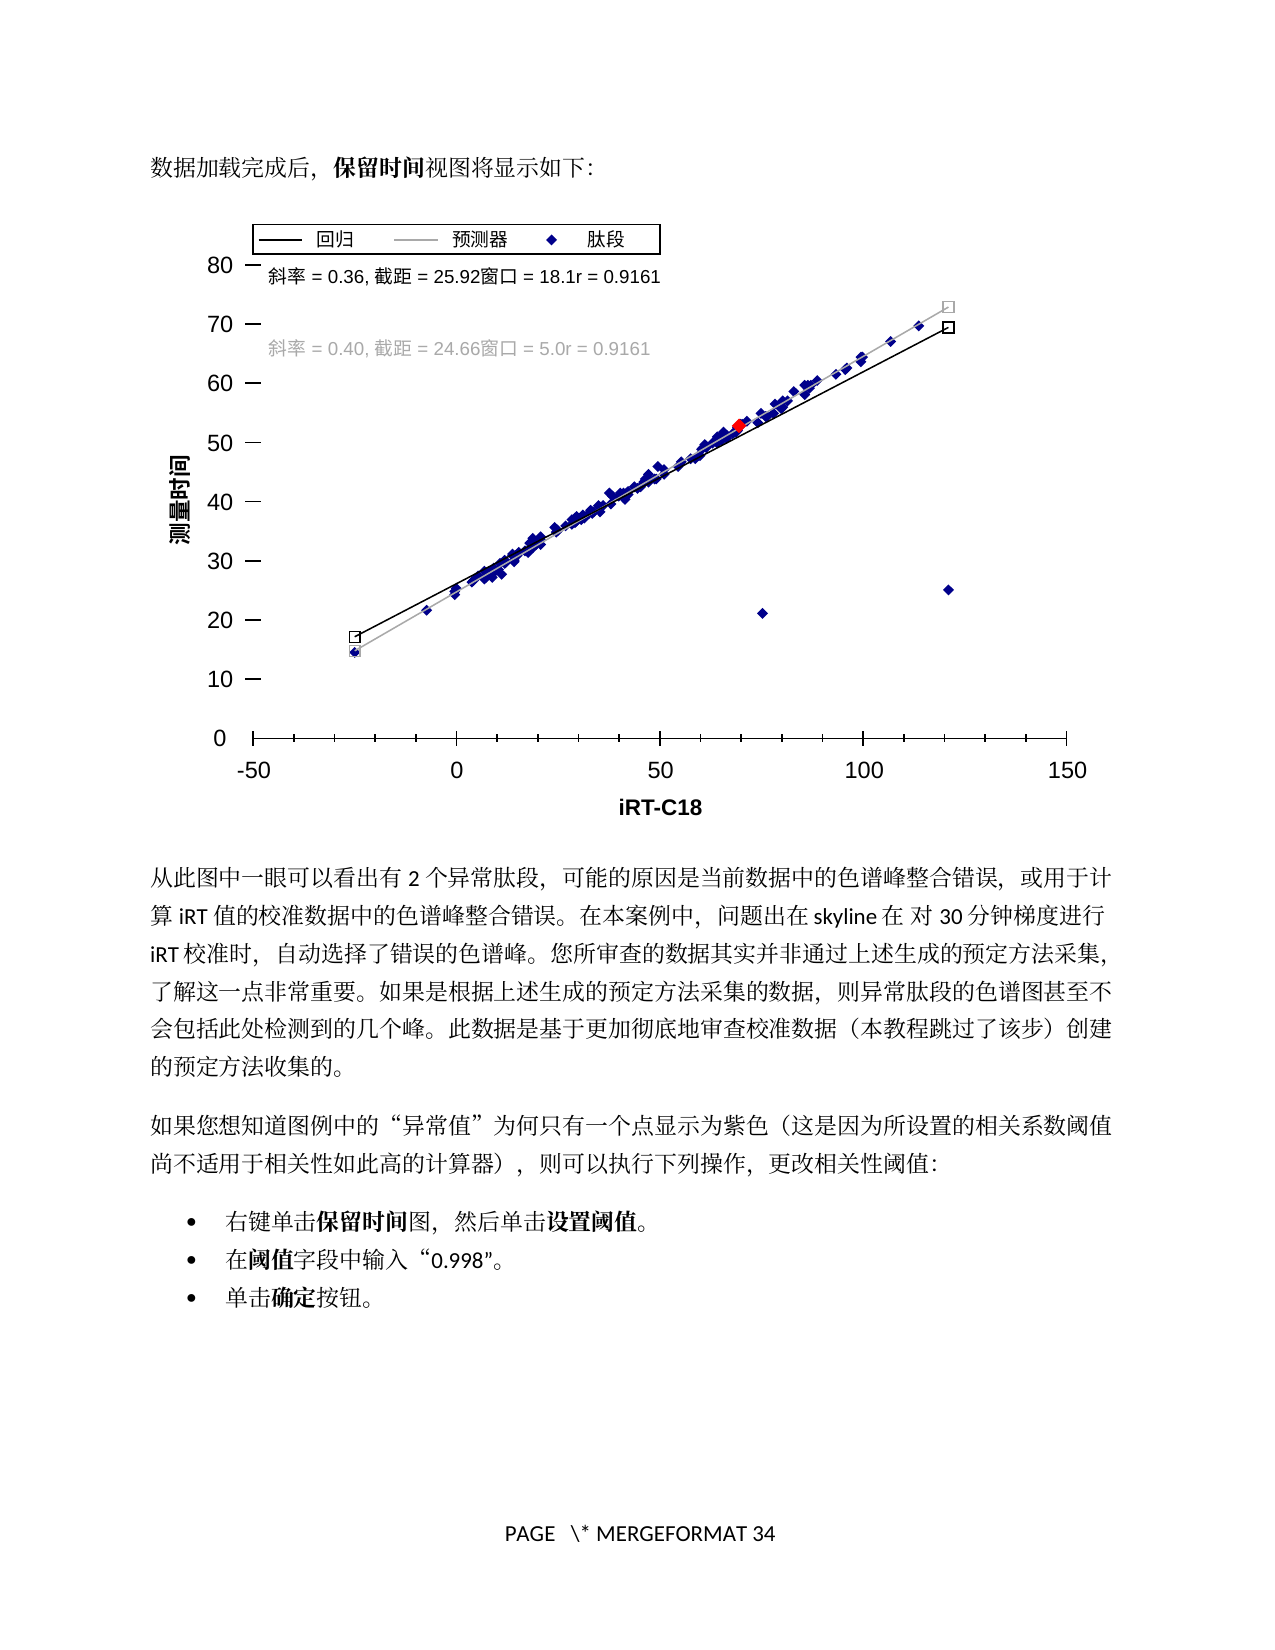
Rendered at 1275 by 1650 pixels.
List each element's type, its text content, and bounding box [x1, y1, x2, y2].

list 在阈值字段中输入“0.998”。 [187, 1242, 1125, 1275]
text 从此图中一眼可以看出有 2 个异常肽段，可能的原因是当前数据中的色谱峰整合错误，或用于计算 iRT 值的校准数据中的色谱峰整合错误。在本案例中，问题出在skyline在 对 30 分钟梯度进行iRT校准时，自动选择了错误的色谱峰。您所审查的数据其实并非通过上述生成的预定方法采集，了解这一点非常重要。如果是根据上述生成的预定方法采集的数据，则异常肽段的色谱图甚至不会包括此处检测到的几个峰。此数据是基于更加彻底地审查校准数据（本教程跳过了该步）创建的预定方法收集的。 [150, 860, 1125, 1082]
text 如果您想知道图例中的“异常值”为何只有一个点显示为紫色（这是因为所设置的相关系数阈值尚不适用于相关性如此高的计算器），则可以执行下列操作，更改相关性阈值： [150, 1108, 1125, 1179]
text 数据加载完成后，保留时间视图将显示如下： [150, 150, 1125, 183]
list 单击确定按钮。 [187, 1280, 1125, 1313]
list 右键单击保留时间图，然后单击设置阈值。 [187, 1204, 1125, 1237]
